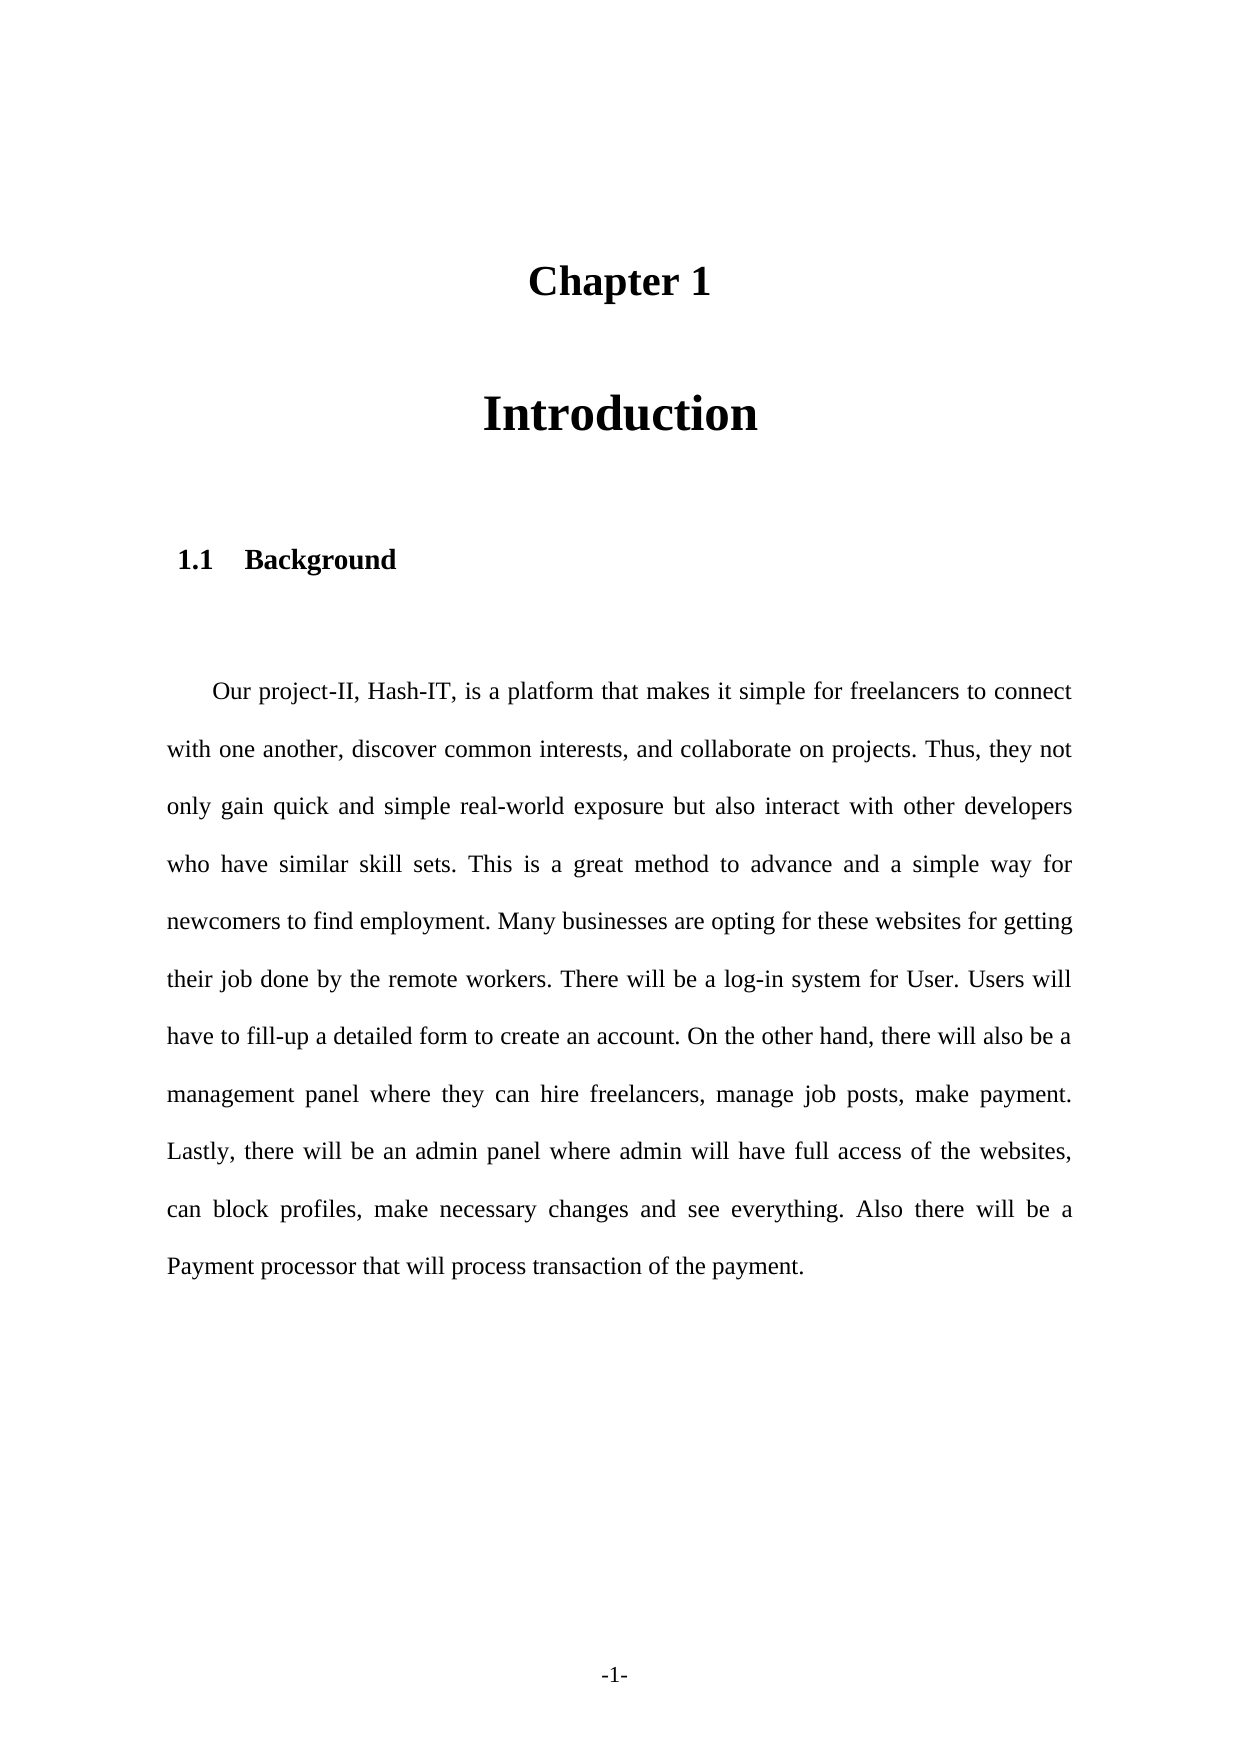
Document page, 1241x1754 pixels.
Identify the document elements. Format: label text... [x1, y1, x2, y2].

subtitle Background [177, 542, 1073, 576]
text Our project-II, Hash-IT, is a platform that makes it simple for freelancers to connect with one another, discover common interests, and collaborate on projects. Thus, they not only gain quick and simple real-world exposure but also interact with other developers who have similar skill sets. This is a great method to advance and a simple way for newcomers to find employment. Many businesses are opting for these websites for getting their job done by the remote workers. There will be a log-in system for User. Users will have to fill-up a detailed form to create an account. On the other hand, there will also be a management panel where they can hire freelancers, manage job posts, make payment. Lastly, there will be an admin panel where admin will have full access of the websites, can block profiles, make necessary changes and see everything. Also there will be a Payment processor that will process transaction of the payment. [167, 676, 1073, 1280]
subtitle Introduction [235, 382, 1005, 441]
text Chapter 1 [235, 255, 1005, 304]
